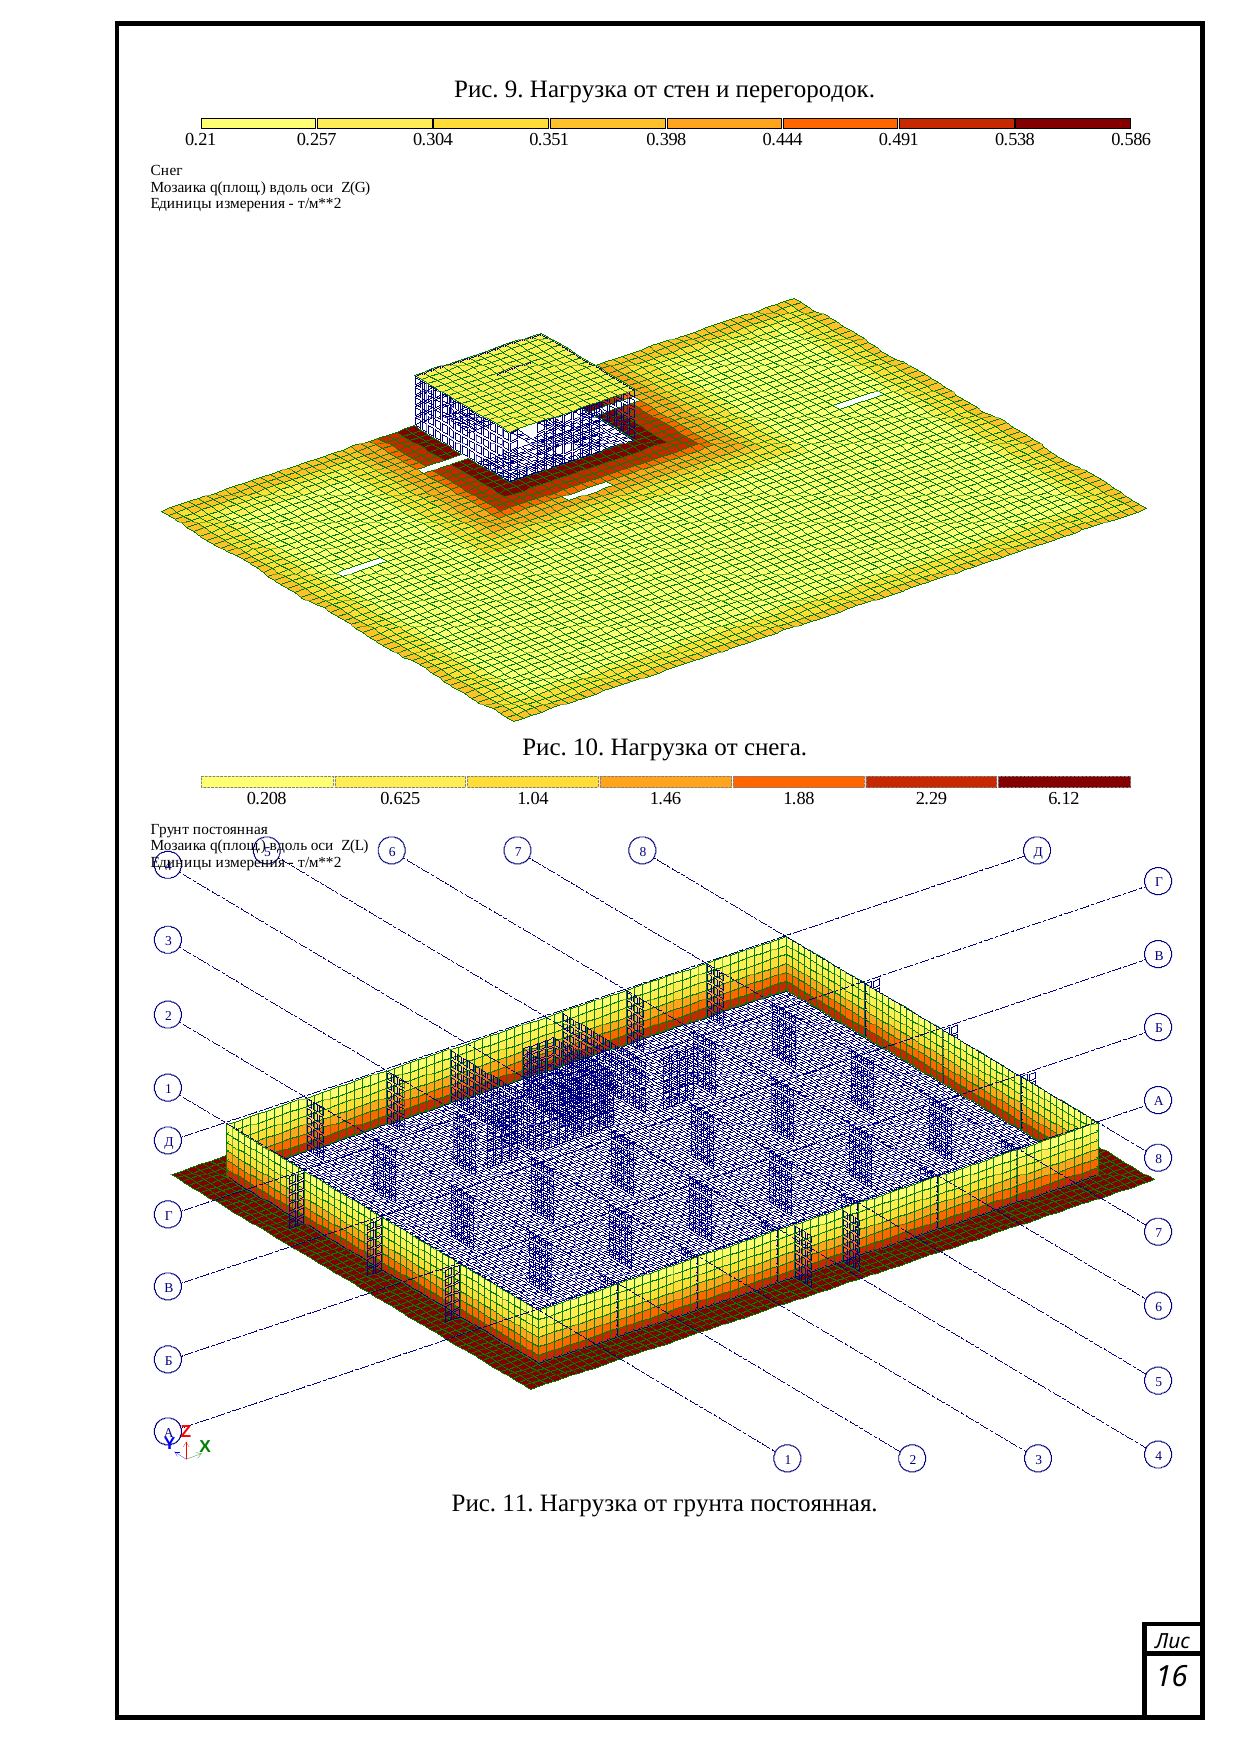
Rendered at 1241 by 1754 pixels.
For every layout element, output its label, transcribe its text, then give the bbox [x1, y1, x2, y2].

text Рис. 10. Нагрузка от снега. [148, 733, 1181, 761]
text Рис. 11. Нагрузка от грунта постоянная. [148, 1488, 1181, 1517]
text Рис. 9. Нагрузка от стен и перегородок. [148, 74, 1181, 103]
